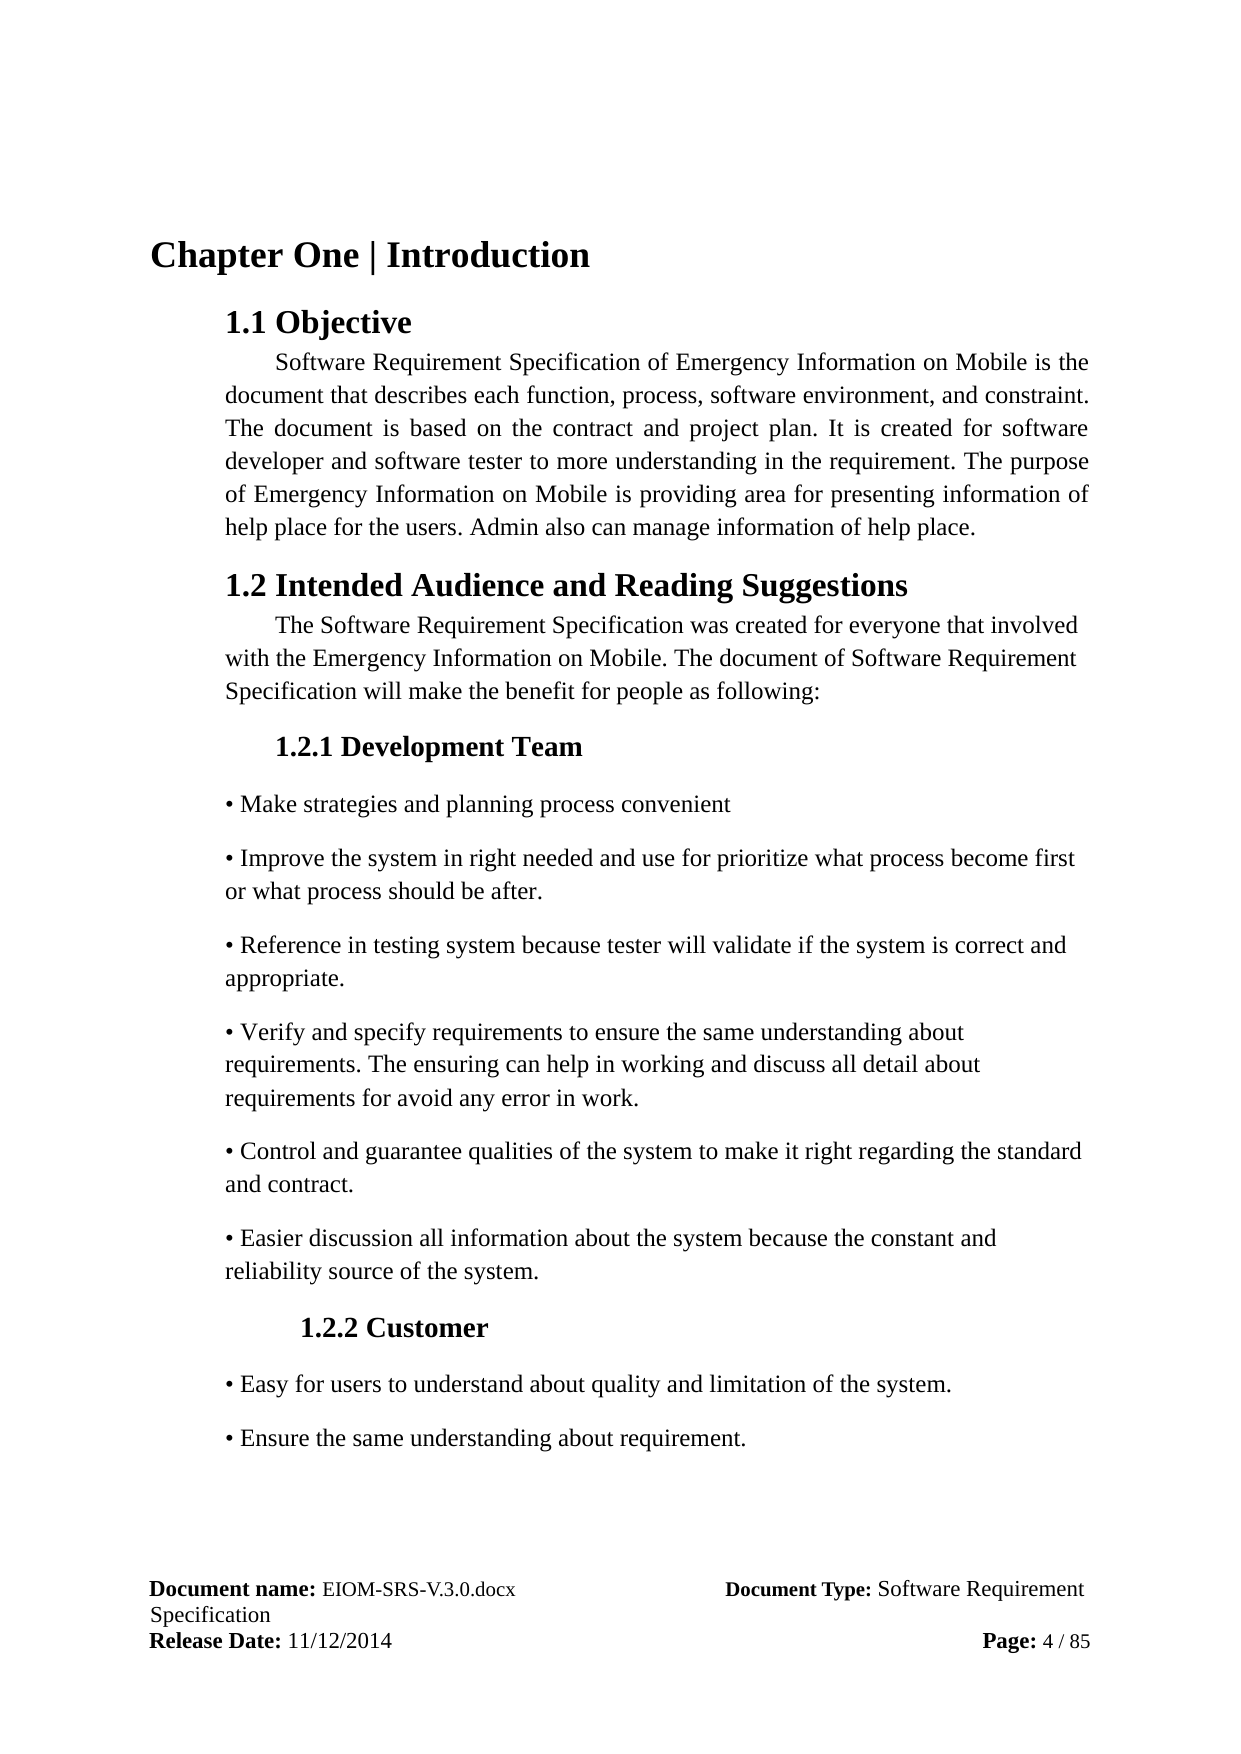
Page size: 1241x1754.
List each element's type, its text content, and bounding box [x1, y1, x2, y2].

text • Ensure the same understanding about requirement. [225, 1423, 1090, 1452]
text 1.2.2 Customer [225, 1310, 1090, 1344]
text • Easy for users to understand about quality and limitation of the system. [150, 1369, 1090, 1398]
text The Software Requirement Specification was created for everyone that involved with the Emergency Information on Mobile. The document of Software Requirement Specification will make the benefit for people as following: [225, 610, 1090, 704]
text • Improve the system in right needed and use for prioritize what process become first or what process should be after. [225, 843, 1090, 904]
subtitle Chapter One | Introduction [150, 232, 1090, 275]
text • Reference in testing system because tester will validate if the system is correct and appropriate. [225, 930, 1090, 991]
subtitle Intended Audience and Reading Suggestions [225, 566, 1090, 604]
text • Easier discussion all information about the system because the constant and reliability source of the system. [225, 1223, 1090, 1285]
subtitle Objective [225, 303, 1090, 341]
text • Make strategies and planning process convenient [150, 789, 1090, 818]
text • Verify and specify requirements to ensure the same understanding about requirements. The ensuring can help in working and discuss all detail about requirements for avoid any error in work. [225, 1017, 1090, 1111]
text 1.2.1 Development Team [225, 729, 1090, 763]
text • Control and guarantee qualities of the system to make it right regarding the standard and contract. [225, 1136, 1090, 1198]
text Software Requirement Specification of Emergency Information on Mobile is the document that describes each function, process, software environment, and constraint. The document is based on the contract and project plan. It is created for software developer and software tester to more understanding in the requirement. The purpose of Emergency Information on Mobile is providing area for presenting information of help place for the users. Admin also can manage information of help place. [225, 347, 1090, 541]
